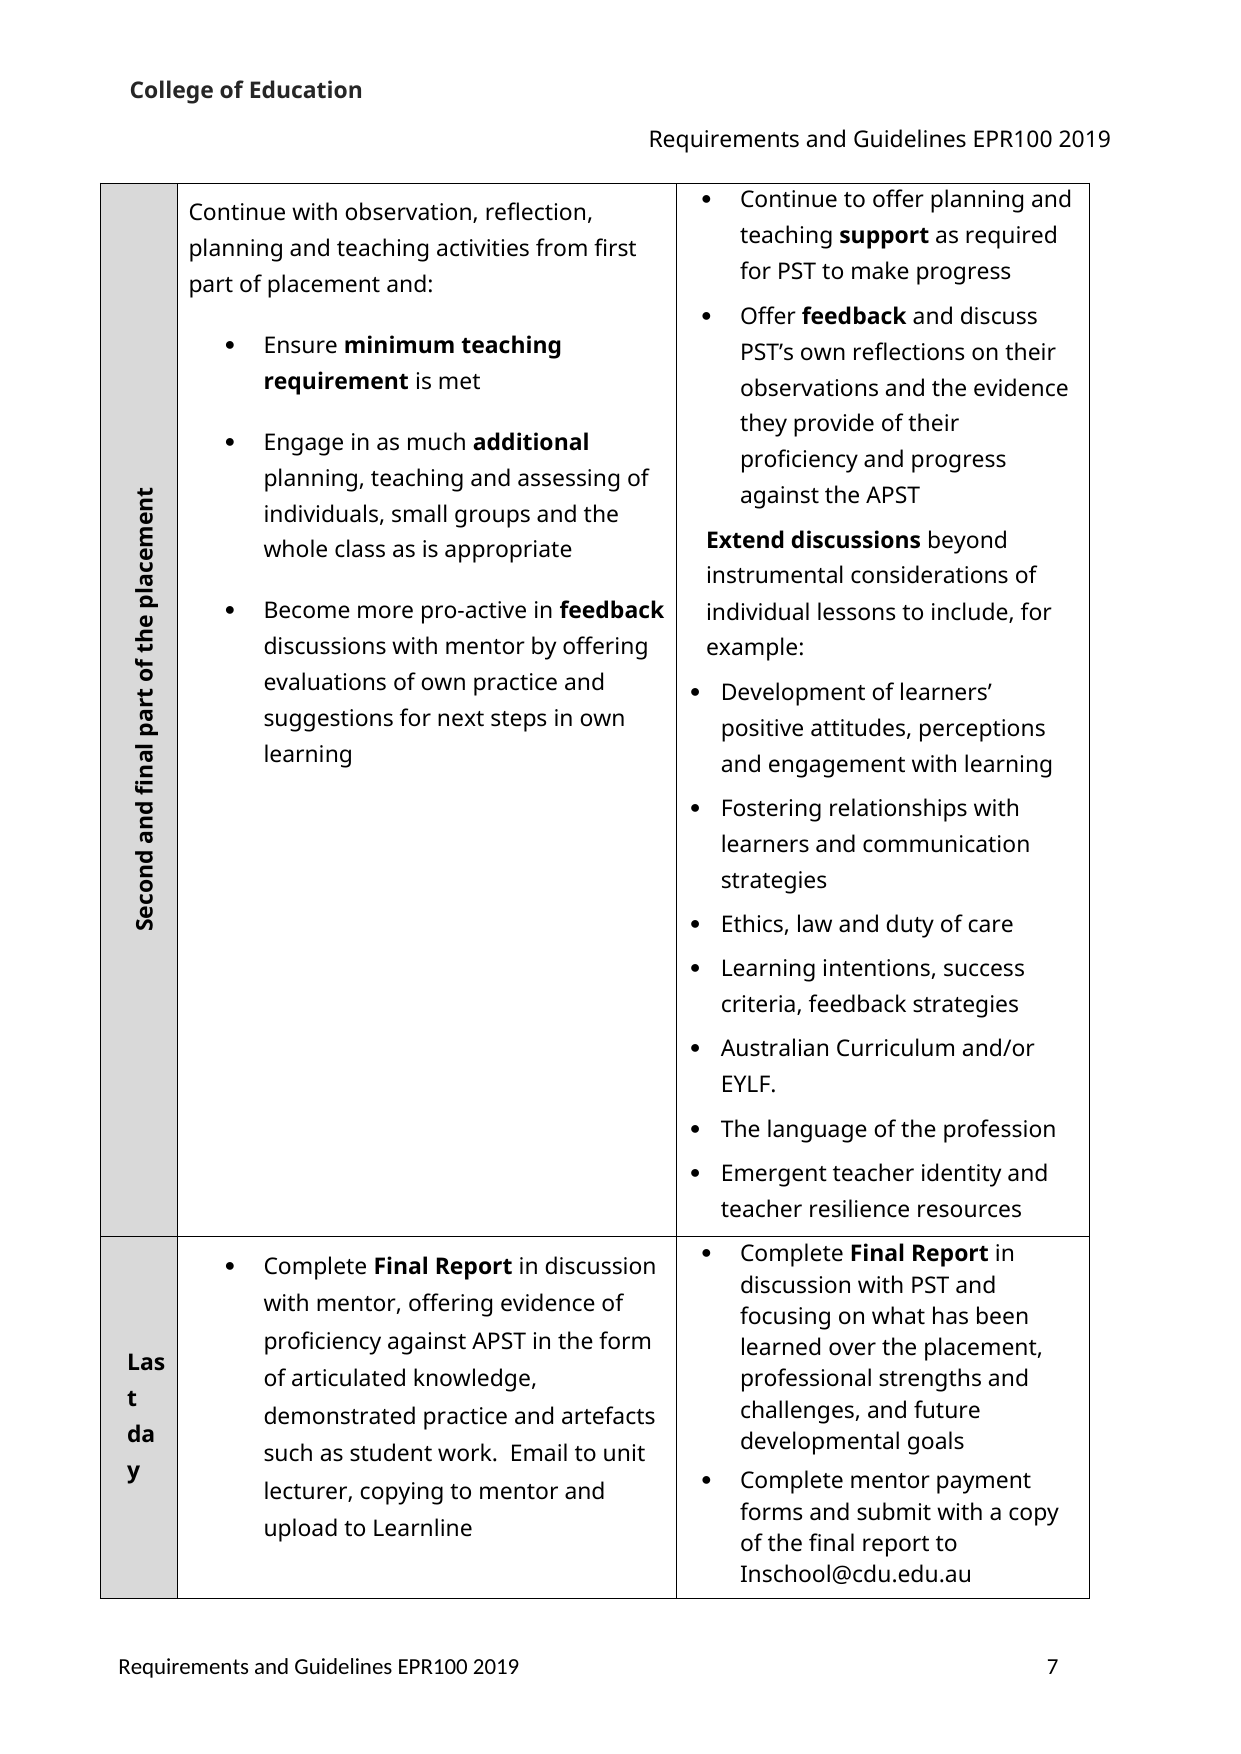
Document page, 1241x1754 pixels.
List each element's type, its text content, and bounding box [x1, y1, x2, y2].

table_cell Last day [101, 1237, 177, 1598]
table_header Continue to offer planning and teaching support as required for PST to make progress Offer feedback and discuss PST’s own reflections on their observations and the evidence they provide of their proficiency and progress against the APST Extend discussions beyond instrumental considerations of individual lessons to include, for example: Development of learners’ positive attitudes, perceptions and engagement with learning Fostering relationships with learners and communication strategies Ethics, law and duty of care Learning intentions, success criteria, feedback strategies Australian Curriculum and/or EYLF. The language of the profession Emergent teacher identity and teacher resilience resources [677, 184, 1089, 1236]
table_header Continue with observation, reflection, planning and teaching activities from first part of placement and: Ensure minimum teaching requirement is met Engage in as much additional planning, teaching and assessing of individuals, small groups and the whole class as is appropriate Become more pro-active in feedback discussions with mentor by offering evaluations of own practice and suggestions for next steps in own learning [178, 184, 676, 1236]
table_header Second and final part of the placement [101, 184, 177, 1236]
table_cell Complete Final Report in discussion with mentor, offering evidence of proficiency against APST in the form of articulated knowledge, demonstrated practice and artefacts such as student work. Email to unit lecturer, copying to mentor and upload to Learnline [178, 1237, 676, 1598]
table_cell Complete Final Report in discussion with PST and focusing on what has been learned over the placement, professional strengths and challenges, and future developmental goals Complete mentor payment forms and submit with a copy of the final report to Inschool@cdu.edu.au [677, 1237, 1089, 1598]
